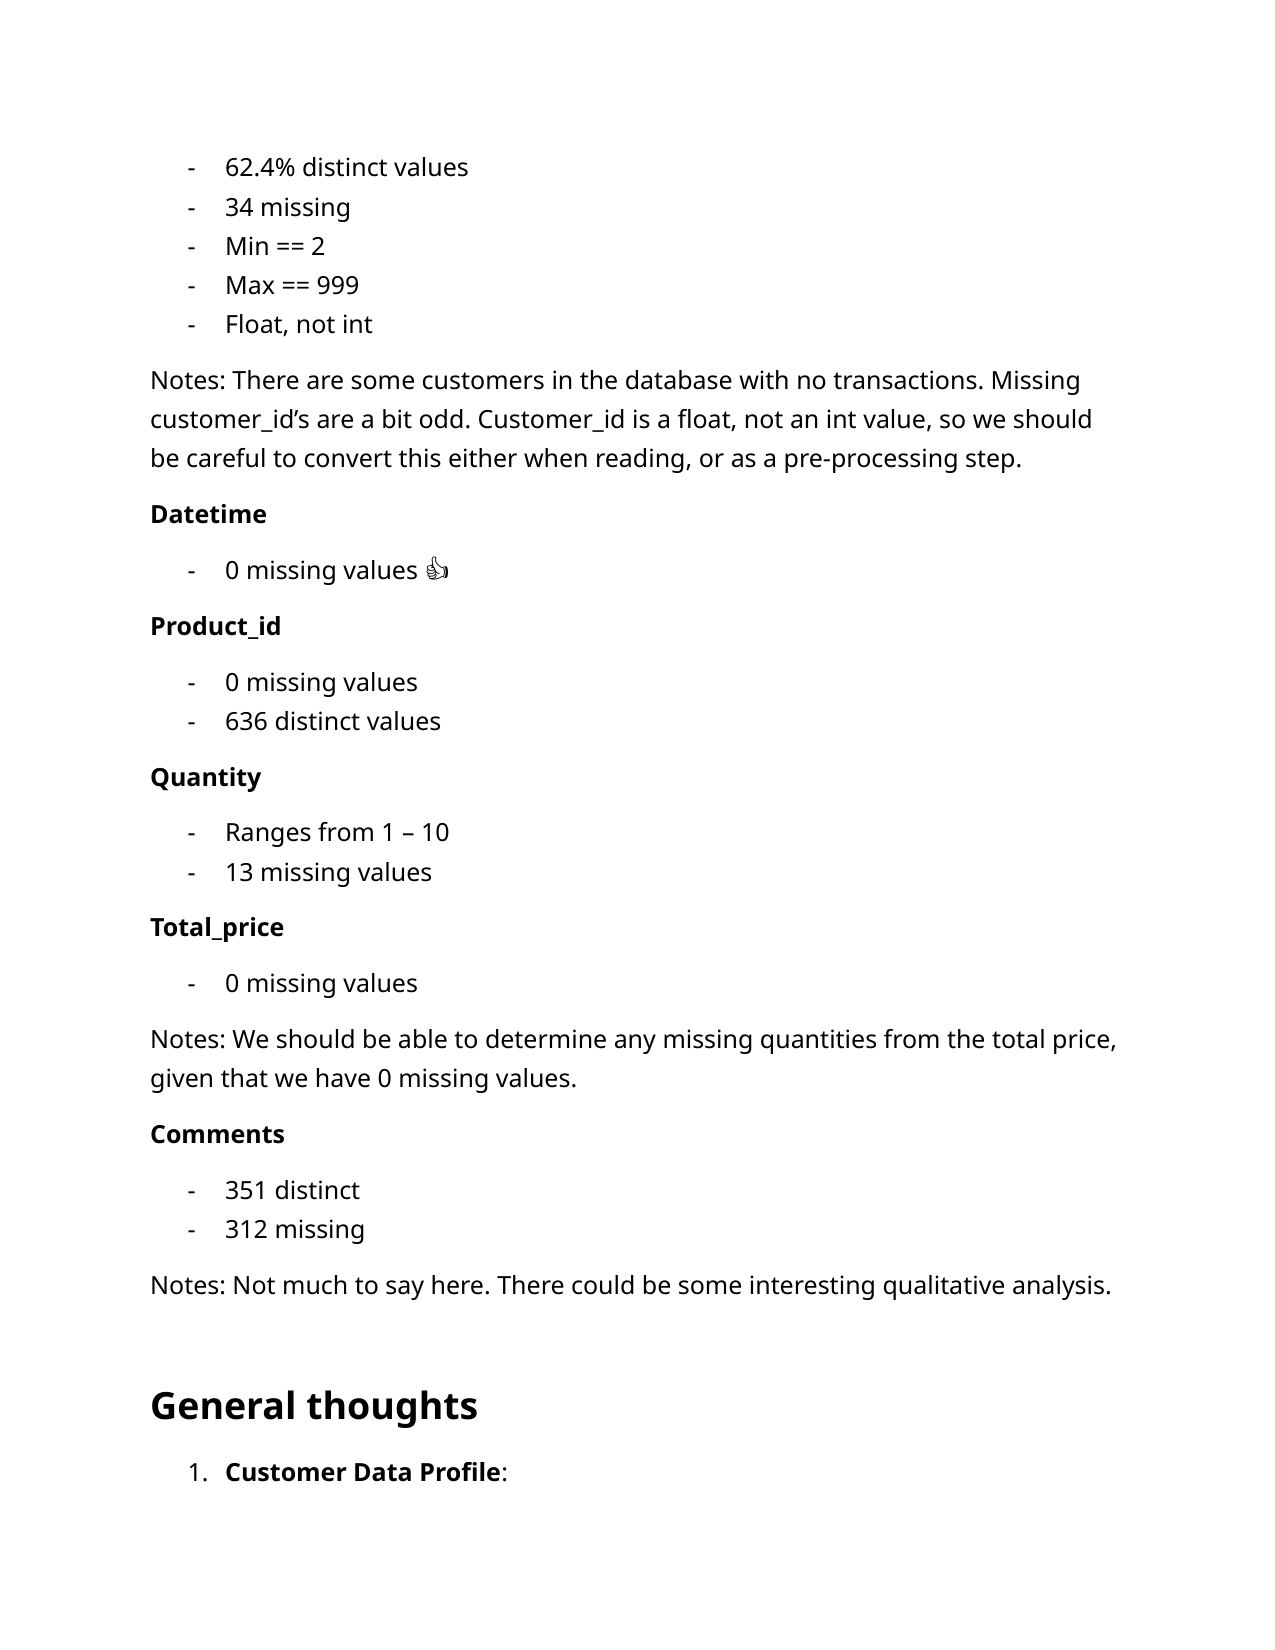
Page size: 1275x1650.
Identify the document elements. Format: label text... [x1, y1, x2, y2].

list 351 distinct [187, 1172, 1125, 1207]
text Total_price [150, 910, 1125, 944]
text Product_id [150, 608, 1125, 642]
list Max == 999 [187, 267, 1125, 302]
list 62.4% distinct values [187, 150, 1125, 184]
list Customer Data Profile: [187, 1454, 1125, 1488]
text Notes: Not much to say here. There could be some interesting qualitative analysis. [150, 1267, 1125, 1302]
text Notes: There are some customers in the database with no transactions. Missing customer_id’s are a bit odd. Customer_id is a float, not an int value, so we should be careful to convert this either when reading, or as a pre-processing step. [150, 362, 1125, 475]
text Quantity [150, 759, 1125, 793]
text Datetime [150, 497, 1125, 531]
list Min == 2 [187, 228, 1125, 262]
list 0 missing values [187, 966, 1125, 1000]
list 13 missing values [187, 854, 1125, 888]
list Ranges from 1 – 10 [187, 815, 1125, 849]
list 34 missing [187, 189, 1125, 223]
list 636 distinct values [187, 703, 1125, 737]
list 0 missing values [187, 664, 1125, 698]
list 0 missing values [187, 552, 1125, 587]
list 312 missing [187, 1212, 1125, 1246]
text General thoughts [150, 1379, 1125, 1430]
text Comments [150, 1117, 1125, 1151]
list Float, not int [187, 307, 1125, 341]
text Notes: We should be able to determine any missing quantities from the total price, given that we have 0 missing values. [150, 1022, 1125, 1095]
